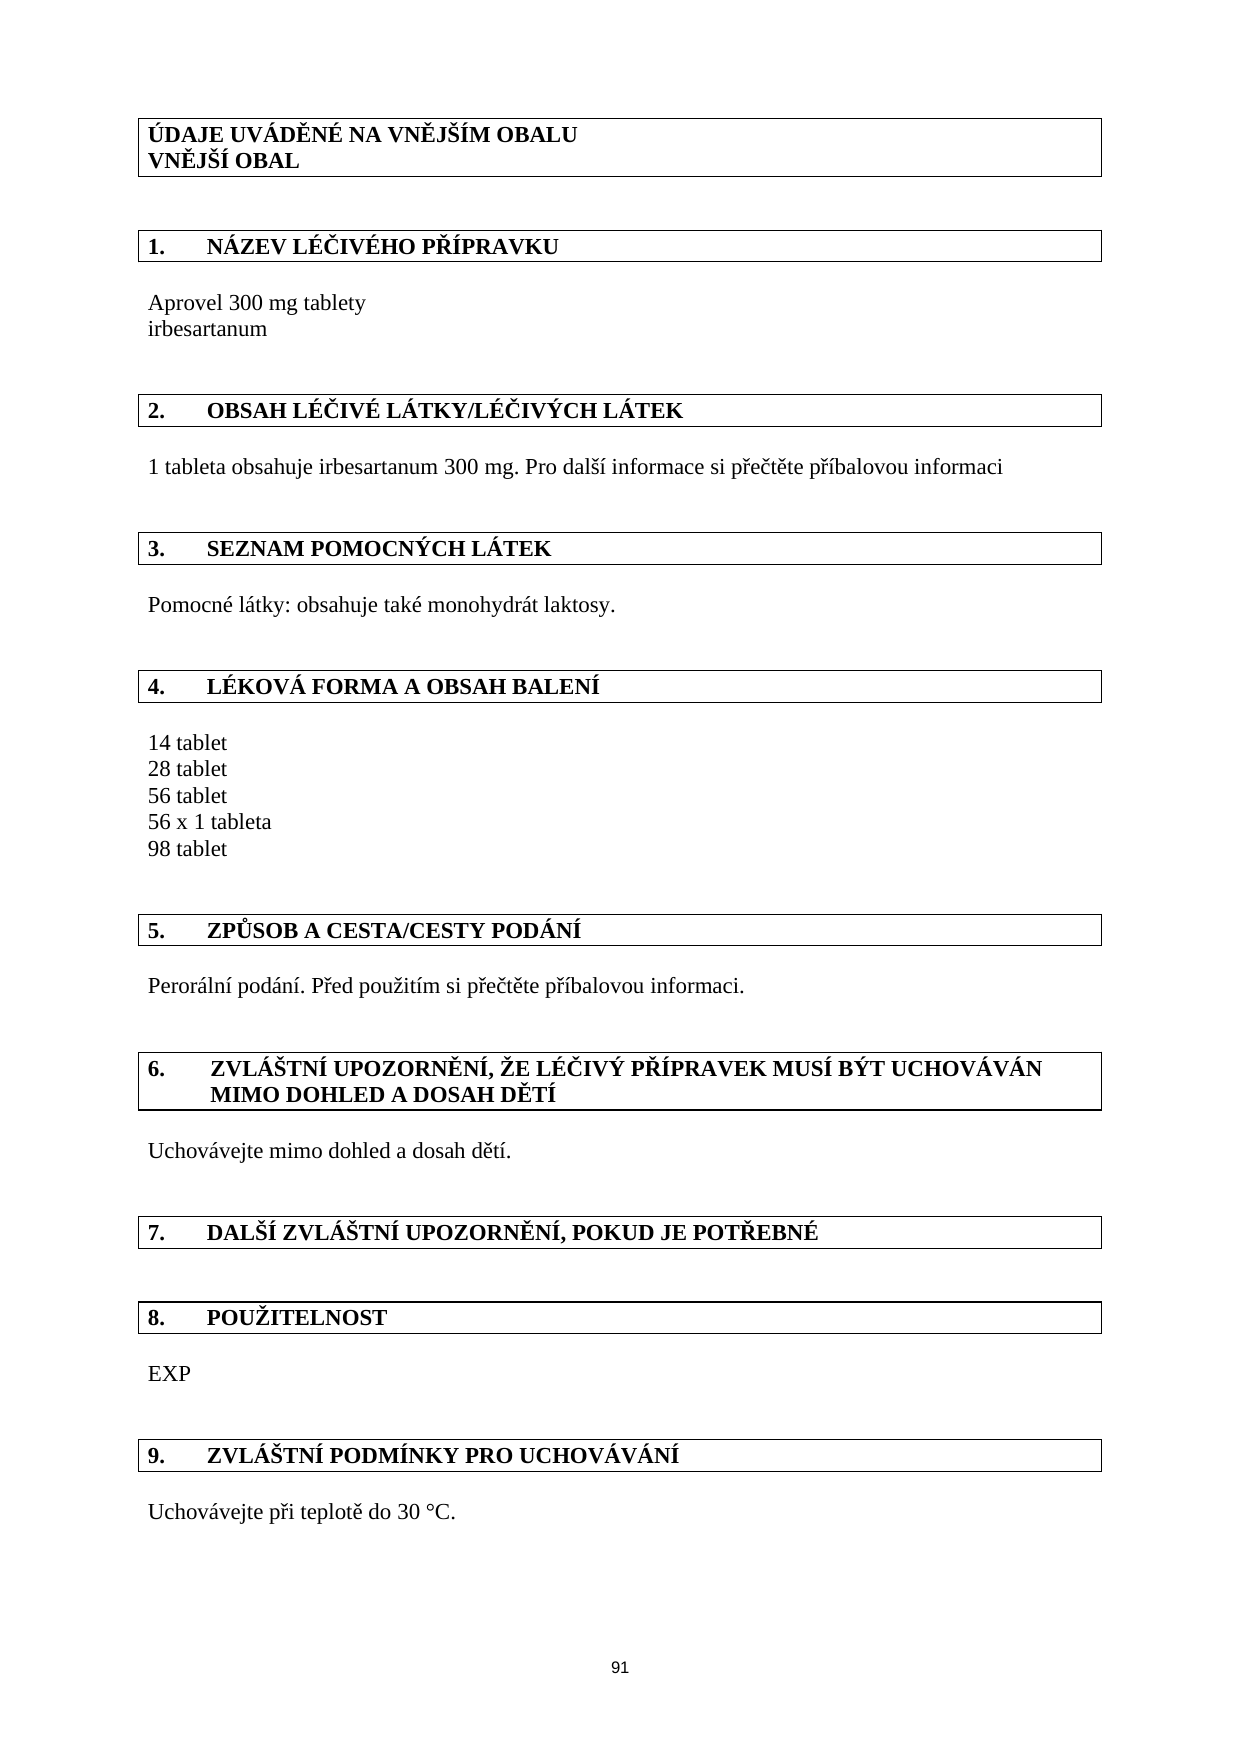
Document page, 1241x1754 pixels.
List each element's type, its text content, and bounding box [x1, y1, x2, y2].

title 8. POUŽITELNOST [139, 1303, 1101, 1333]
text 14 tablet [148, 729, 1093, 756]
text Uchovávejte při teplotě do 30 °C. [148, 1498, 1093, 1525]
title 3. SEZNAM POMOCNÝCH LÁTEK [139, 533, 1101, 564]
text Perorální podání. Před použitím si přečtěte příbalovou informaci. [148, 973, 1093, 999]
title 6. ZVLÁŠTNÍ UPOZORNĚNÍ, ŽE LÉČIVÝ PŘÍPRAVEK MUSÍ BÝT UCHOVÁVÁN MIMO DOHLED A DOSAH DĚTÍ [139, 1053, 1101, 1109]
text 1 tableta obsahuje irbesartanum 300 mg. Pro další informace si přečtěte příbalovou informaci [148, 453, 1093, 479]
text EXP [148, 1360, 1093, 1387]
title 1. NÁZEV LÉČIVÉHO PŘÍPRAVKU [139, 231, 1101, 261]
text 28 tablet [148, 756, 1093, 782]
text irbesartanum [148, 315, 1093, 341]
title ÚDAJE UVÁDĚNÉ NA VNĚJŠÍM OBALU [139, 119, 1101, 144]
title 7. DALŠÍ ZVLÁŠTNÍ UPOZORNĚNÍ, POKUD JE POTŘEBNÉ [139, 1217, 1101, 1248]
text Pomocné látky: obsahuje také monohydrát laktosy. [148, 591, 1093, 617]
text 98 tablet [148, 834, 1093, 861]
title 5. ZPŮSOB A CESTA/CESTY PODÁNÍ [139, 915, 1101, 945]
text Uchovávejte mimo dohled a dosah dětí. [148, 1137, 1093, 1163]
text Aprovel 300 mg tablety [148, 289, 1093, 315]
text 56 tablet [148, 782, 1093, 808]
title 4. LÉKOVÁ FORMA A OBSAh BALENÍ [139, 671, 1101, 702]
title VNĚJŠÍ OBAL [139, 144, 1101, 176]
text 56 x 1 tableta [148, 808, 1093, 834]
title 2. OBSAH LÉČIVÉ LÁTKY/LÉČIVÝCH LÁTEK [139, 395, 1101, 426]
title 9. ZVLÁŠTNÍ PODMÍNKY PRO UCHOVÁVÁNÍ [139, 1440, 1101, 1471]
